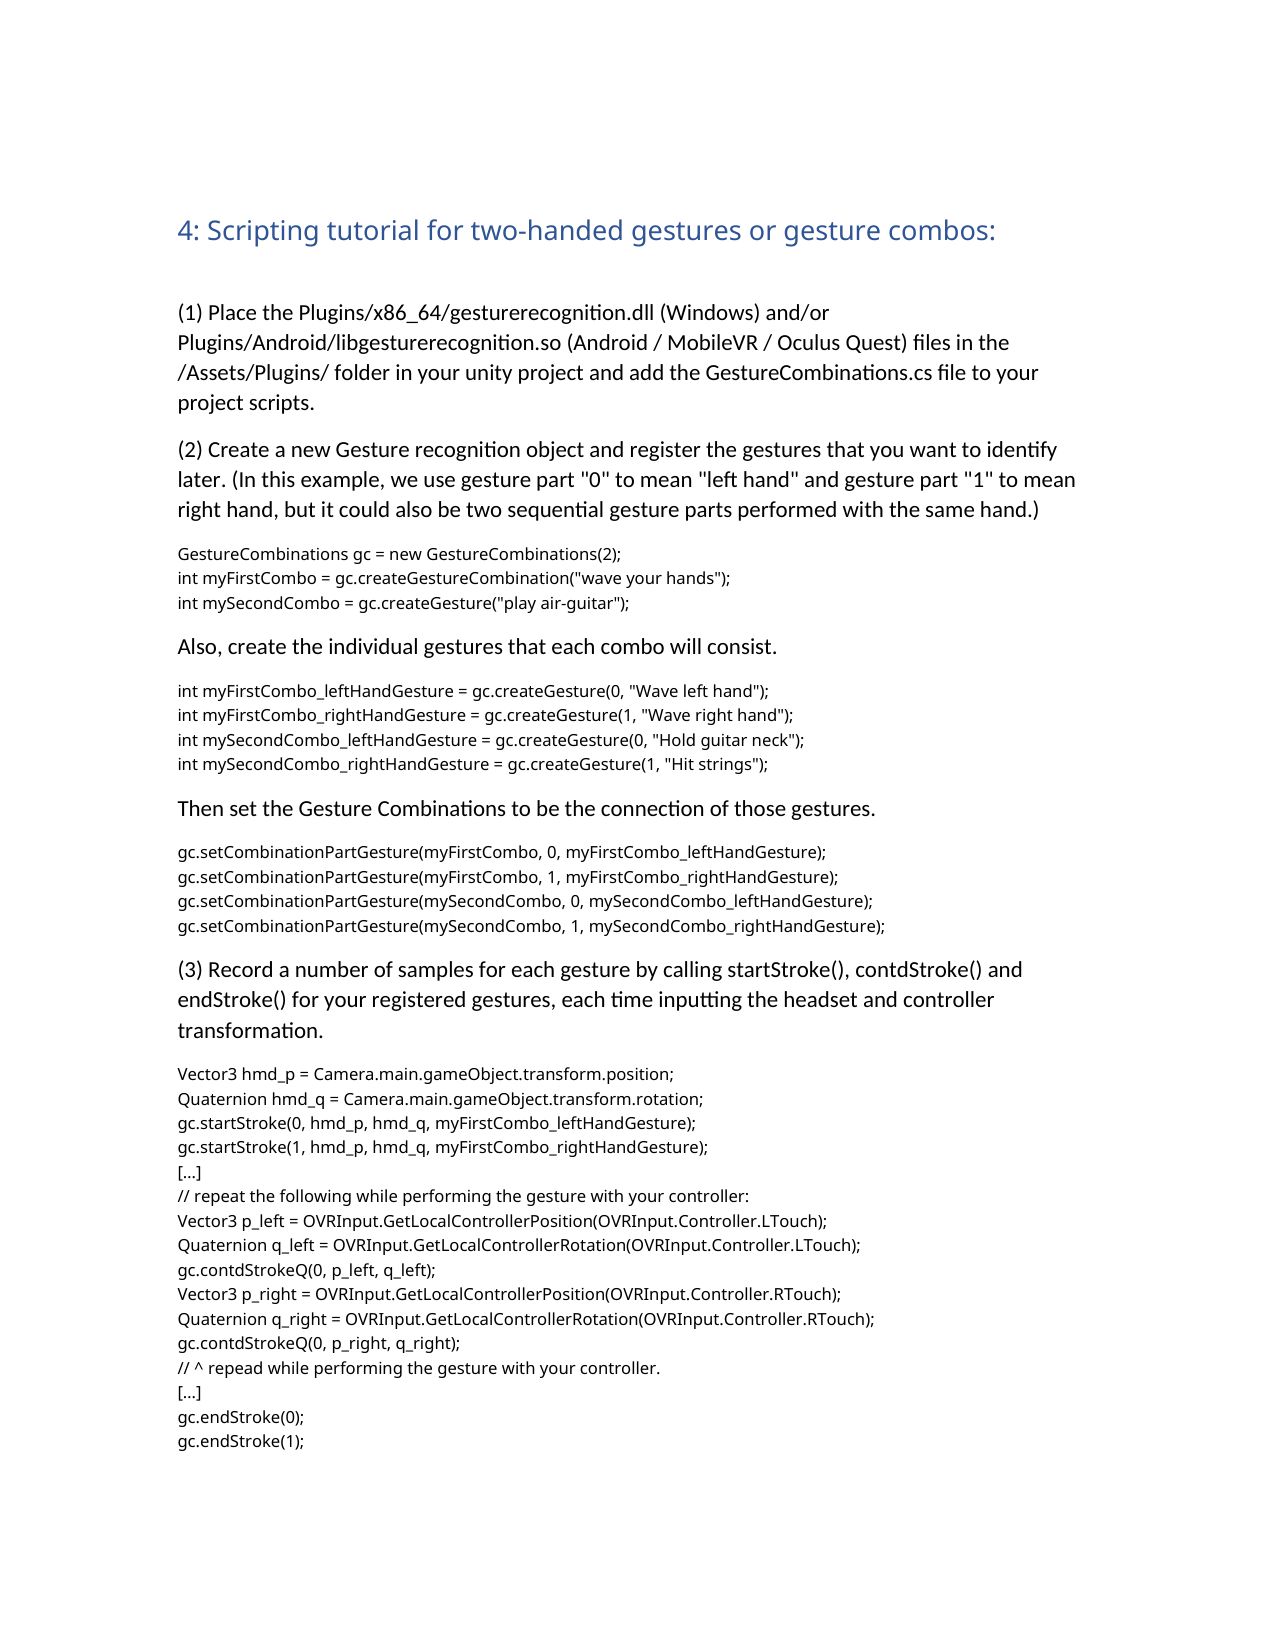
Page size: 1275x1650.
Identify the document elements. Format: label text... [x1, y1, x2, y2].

text Vector3 hmd_p = Camera.main.gameObject.transform.position; Quaternion hmd_q = Camera.main.gameObject.transform.rotation; gc.startStroke(0, hmd_p, hmd_q, myFirstCombo_leftHandGesture); gc.startStroke(1, hmd_p, hmd_q, myFirstCombo_rightHandGesture); […] // repeat the following while performing the gesture with your controller: Vector3 p_left = OVRInput.GetLocalControllerPosition(OVRInput.Controller.LTouch); Quaternion q_left = OVRInput.GetLocalControllerRotation(OVRInput.Controller.LTouch); gc.contdStrokeQ(0, p_left, q_left); Vector3 p_right = OVRInput.GetLocalControllerPosition(OVRInput.Controller.RTouch); Quaternion q_right = OVRInput.GetLocalControllerRotation(OVRInput.Controller.RTouch); gc.contdStrokeQ(0, p_right, q_right); // ^ repead while performing the gesture with your controller. […] gc.endStroke(0); gc.endStroke(1); [177, 1063, 1098, 1453]
text int myFirstCombo_leftHandGesture = gc.createGesture(0, "Wave left hand"); int myFirstCombo_rightHandGesture = gc.createGesture(1, "Wave right hand"); int mySecondCombo_leftHandGesture = gc.createGesture(0, "Hold guitar neck"); int mySecondCombo_rightHandGesture = gc.createGesture(1, "Hit strings"); [177, 679, 1098, 776]
text (1) Place the Plugins/x86_64/gesturerecognition.dll (Windows) and/or Plugins/Android/libgesturerecognition.so (Android / MobileVR / Oculus Quest) files in the /Assets/Plugins/ folder in your unity project and add the GestureCombinations.cs file to your project scripts. [177, 298, 1098, 416]
text GestureCombinations gc = new GestureCombinations(2); int myFirstCombo = gc.createGestureCombination("wave your hands"); int mySecondCombo = gc.createGesture("play air-guitar"); [177, 542, 1098, 614]
subtitle 4: Scripting tutorial for two-handed gestures or gesture combos: [177, 211, 1098, 248]
text Also, create the individual gestures that each combo will consist. [177, 632, 1098, 661]
text gc.setCombinationPartGesture(myFirstCombo, 0, myFirstCombo_leftHandGesture); gc.setCombinationPartGesture(myFirstCombo, 1, myFirstCombo_rightHandGesture); gc.setCombinationPartGesture(mySecondCombo, 0, mySecondCombo_leftHandGesture); gc.setCombinationPartGesture(mySecondCombo, 1, mySecondCombo_rightHandGesture); [177, 841, 1098, 937]
text (3) Record a number of samples for each gesture by calling startStroke(), contdStroke() and endStroke() for your registered gestures, each time inputting the headset and controller transformation. [177, 955, 1098, 1044]
text (2) Create a new Gesture recognition object and register the gestures that you want to identify later. (In this example, we use gesture part "0" to mean "left hand" and gesture part "1" to mean right hand, but it could also be two sequential gesture parts performed with the same hand.) [177, 435, 1098, 523]
text Then set the Gesture Combinations to be the connection of those gestures. [177, 794, 1098, 822]
